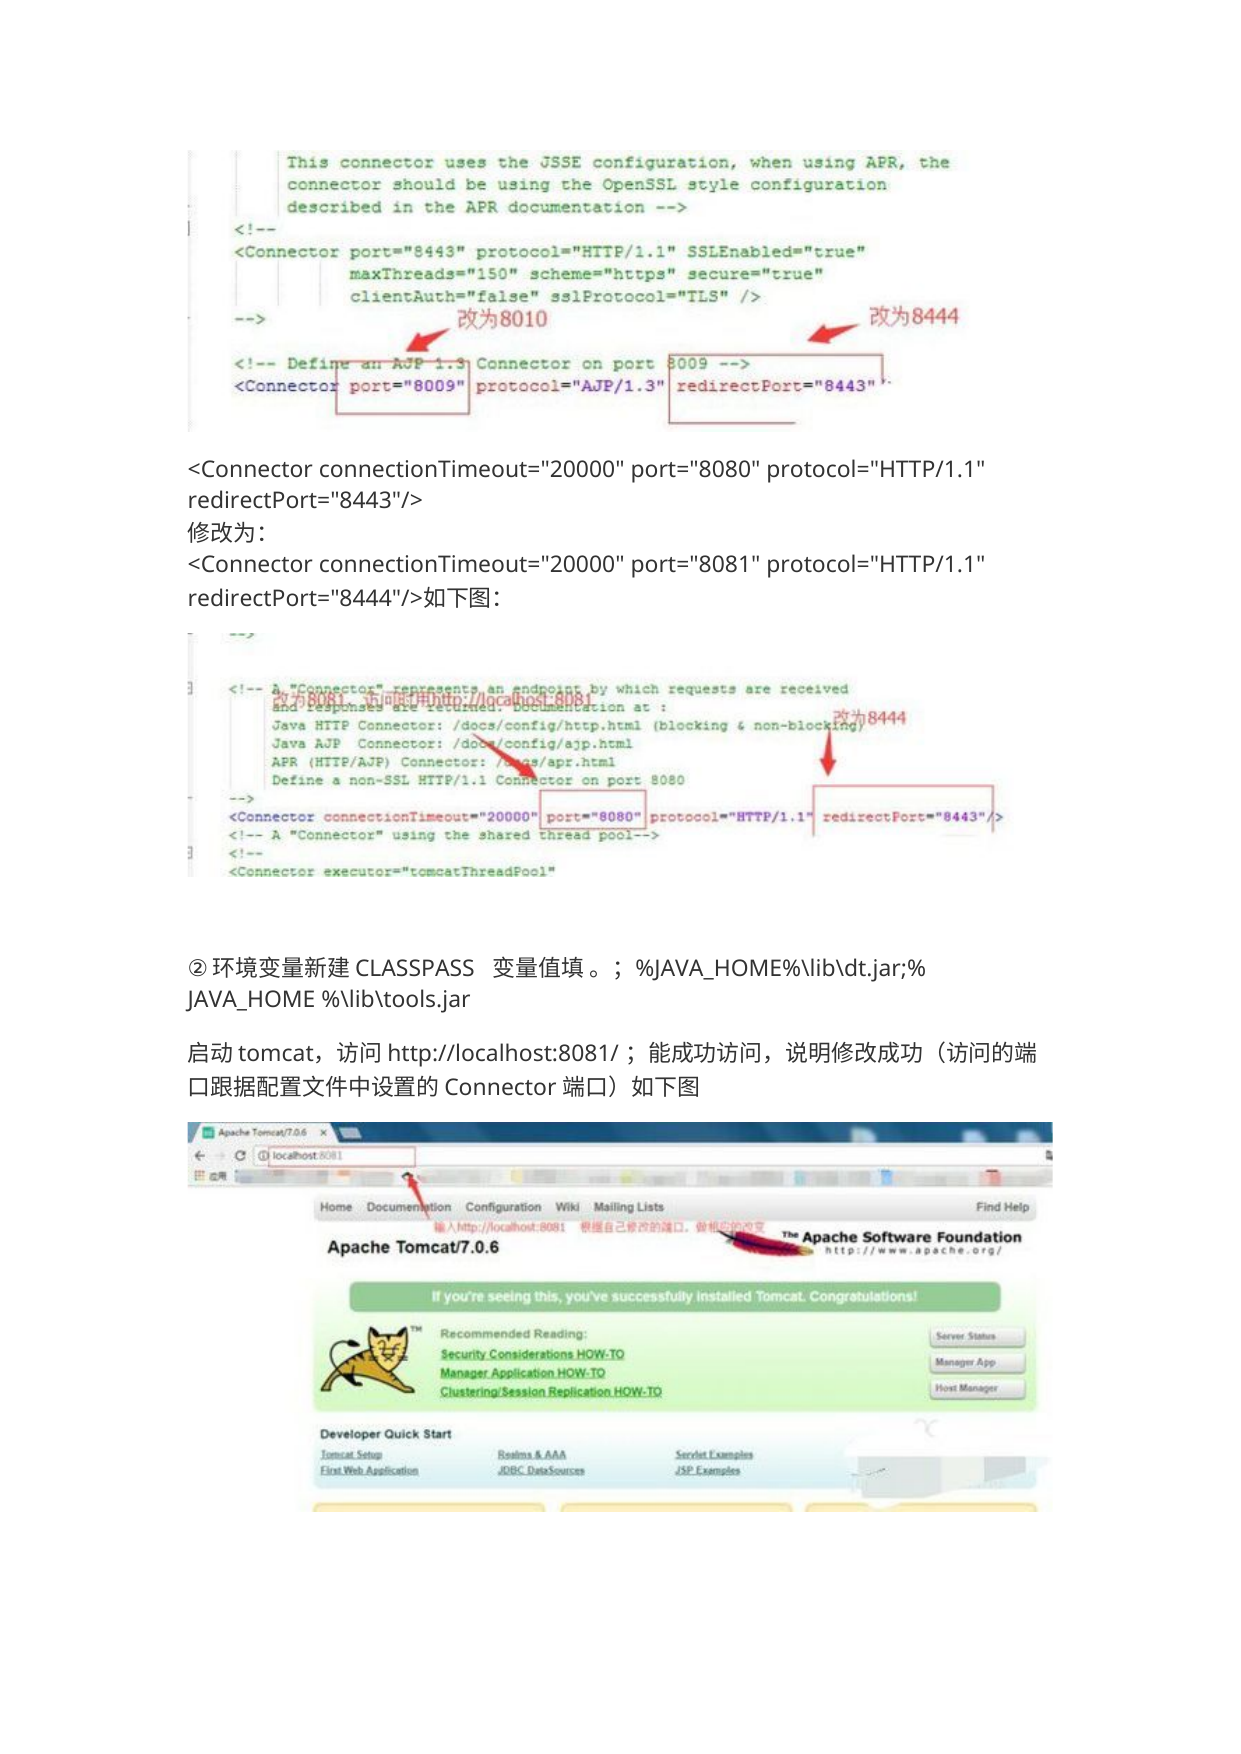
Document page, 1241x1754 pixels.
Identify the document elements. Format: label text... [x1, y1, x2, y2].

picture [187, 1122, 1053, 1512]
picture [187, 150, 1053, 432]
text 启动tomcat，访问http://localhost:8081/ ；能成功访问，说明修改成功（访问的端口跟据配置文件中设置的Connector 端口）如下图 [700, 1035, 1053, 1102]
text <Connector connectionTimeout="20000" port="8080" protocol="HTTP/1.1" redirectPort="8443"/> 修改为： <Connector connectionTimeout="20000" port="8081" protocol="HTTP/1.1" redirectPort="8444"/>如下图： [187, 453, 1053, 613]
picture [187, 633, 1053, 877]
text ②环境变量新建CLASSPASS 变量值填 。；%JAVA_HOME%\lib\dt.jar;% JAVA_HOME %\lib\tools.jar [187, 949, 1053, 1014]
